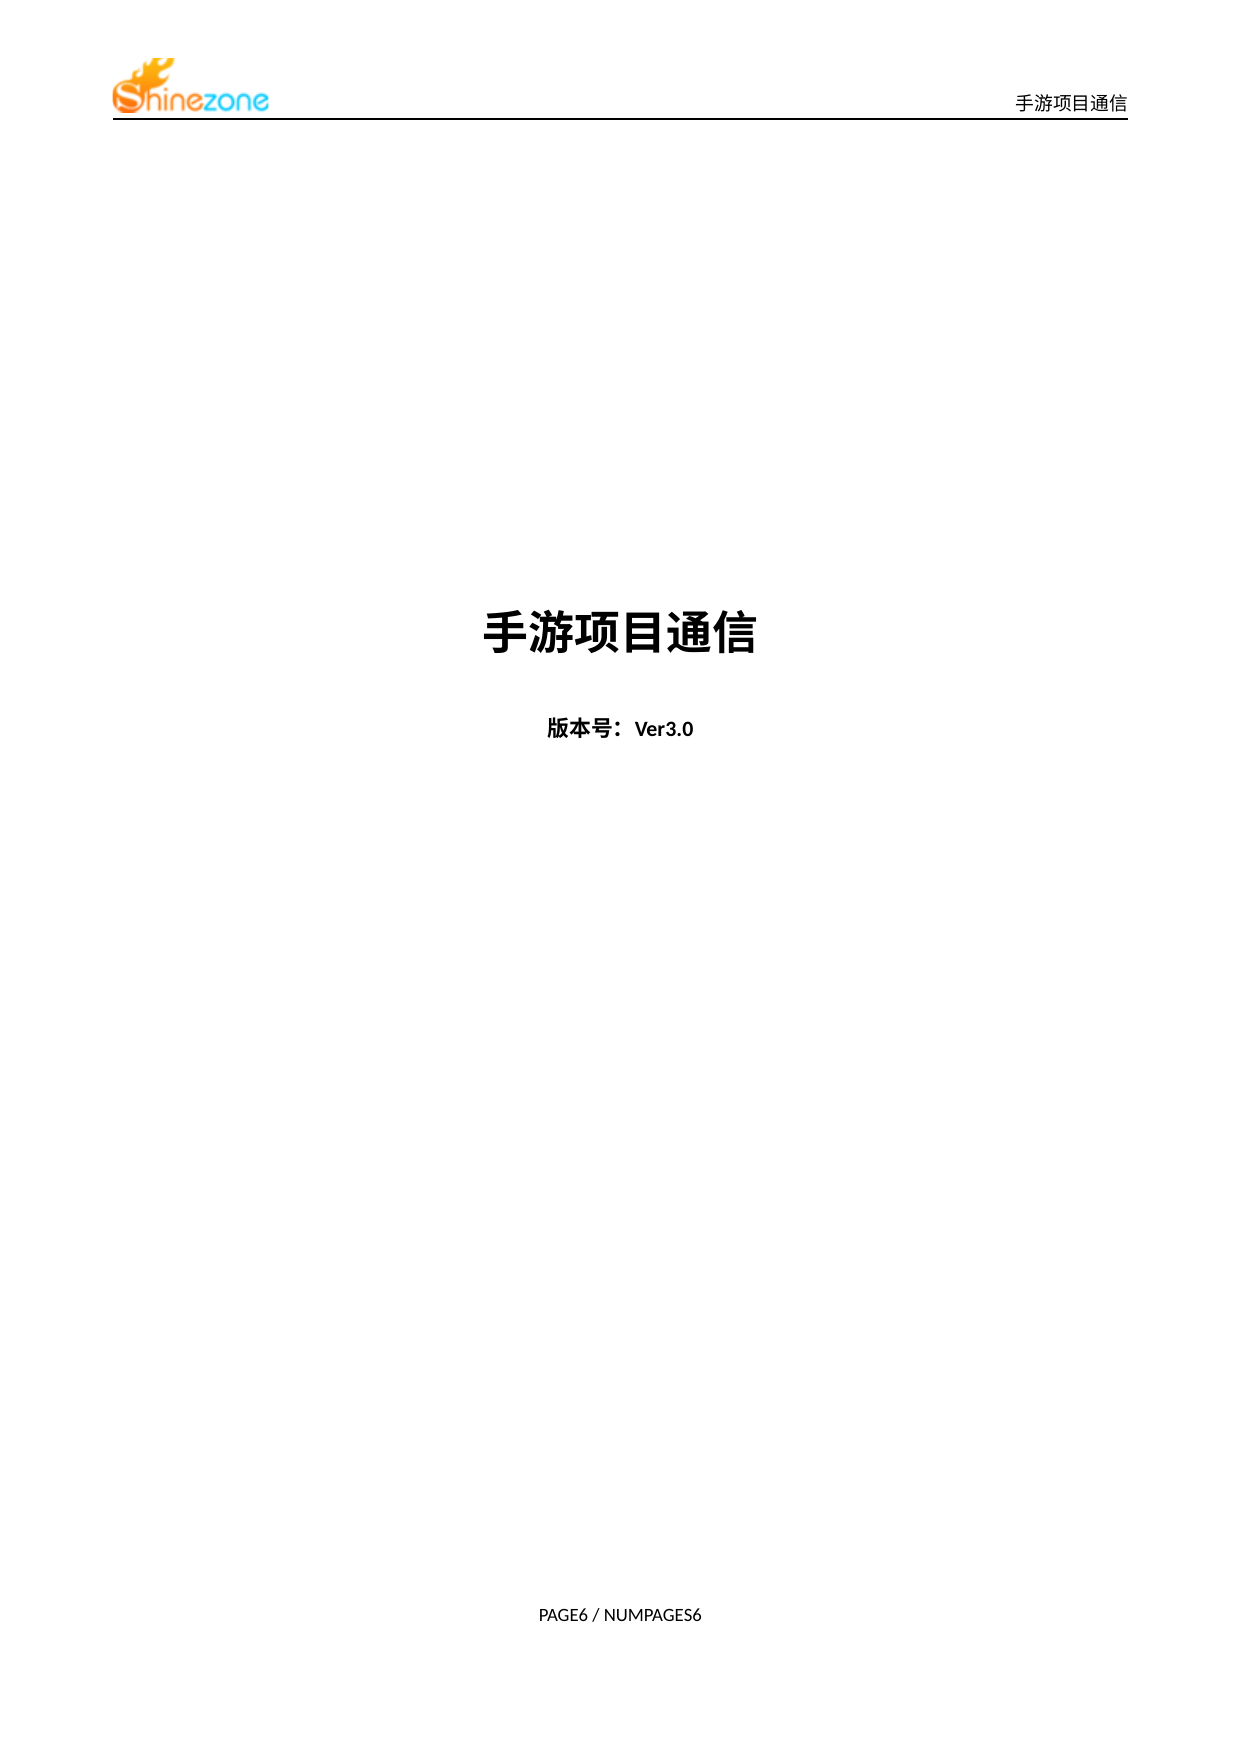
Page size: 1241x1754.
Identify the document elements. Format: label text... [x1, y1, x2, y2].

text 手游项目通信 版本号：Ver3.0 [112, 581, 1128, 743]
picture [112, 58, 269, 113]
